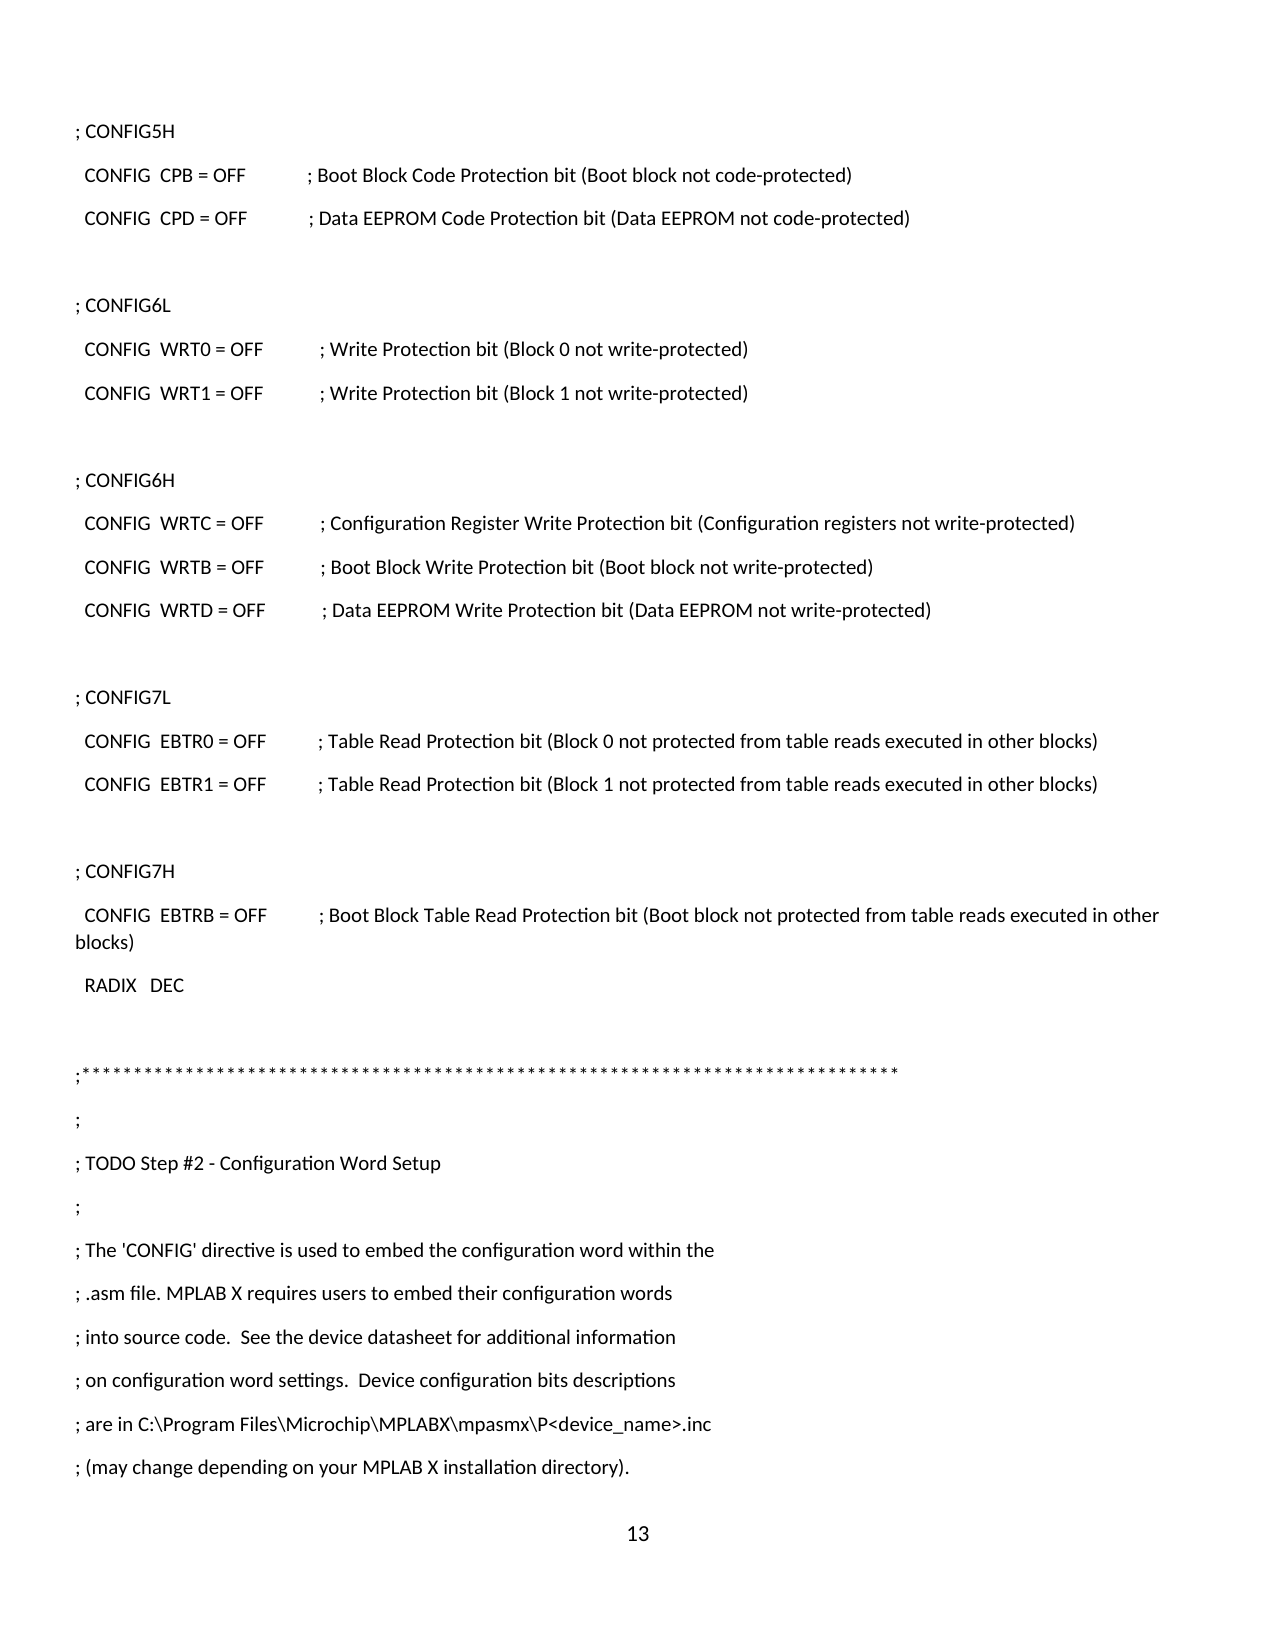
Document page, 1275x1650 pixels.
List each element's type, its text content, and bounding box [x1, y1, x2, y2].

text CONFIG CPB = OFF ; Boot Block Code Protection bit (Boot block not code-protected) [75, 162, 1200, 187]
text ;******************************************************************************* [75, 1063, 1200, 1088]
text ; CONFIG6H [75, 467, 1200, 492]
text CONFIG WRTC = OFF ; Configuration Register Write Protection bit (Configuration registers not write-protected) [75, 510, 1200, 536]
text RADIX DEC [75, 973, 1200, 998]
text CONFIG EBTR1 = OFF ; Table Read Protection bit (Block 1 not protected from table reads executed in other blocks) [75, 772, 1200, 797]
text ; [75, 1193, 1200, 1219]
text CONFIG EBTRB = OFF ; Boot Block Table Read Protection bit (Boot block not protected from table reads executed in other blocks) [75, 902, 1200, 954]
text CONFIG WRT0 = OFF ; Write Protection bit (Block 0 not write-protected) [75, 336, 1200, 362]
text ; CONFIG6L [75, 293, 1200, 318]
text ; CONFIG5H [75, 118, 1200, 144]
text ; TODO Step #2 - Configuration Word Setup [75, 1150, 1200, 1175]
text CONFIG WRTD = OFF ; Data EEPROM Write Protection bit (Data EEPROM not write-protected) [75, 597, 1200, 623]
text ; [75, 1106, 1200, 1132]
text ; on configuration word settings. Device configuration bits descriptions [75, 1367, 1200, 1393]
text CONFIG WRT1 = OFF ; Write Protection bit (Block 1 not write-protected) [75, 380, 1200, 405]
text CONFIG CPD = OFF ; Data EEPROM Code Protection bit (Data EEPROM not code-protected) [75, 206, 1200, 231]
text ; .asm file. MPLAB X requires users to embed their configuration words [75, 1280, 1200, 1306]
text CONFIG WRTB = OFF ; Boot Block Write Protection bit (Boot block not write-protected) [75, 554, 1200, 579]
text ; The 'CONFIG' directive is used to embed the configuration word within the [75, 1237, 1200, 1262]
text ; into source code. See the device datasheet for additional information [75, 1324, 1200, 1349]
text ; CONFIG7H [75, 859, 1200, 884]
text ; CONFIG7L [75, 684, 1200, 710]
text ; are in C:\Program Files\Microchip\MPLABX\mpasmx\P<device_name>.inc [75, 1411, 1200, 1436]
text CONFIG EBTR0 = OFF ; Table Read Protection bit (Block 0 not protected from table reads executed in other blocks) [75, 728, 1200, 753]
text ; (may change depending on your MPLAB X installation directory). [75, 1454, 1200, 1480]
